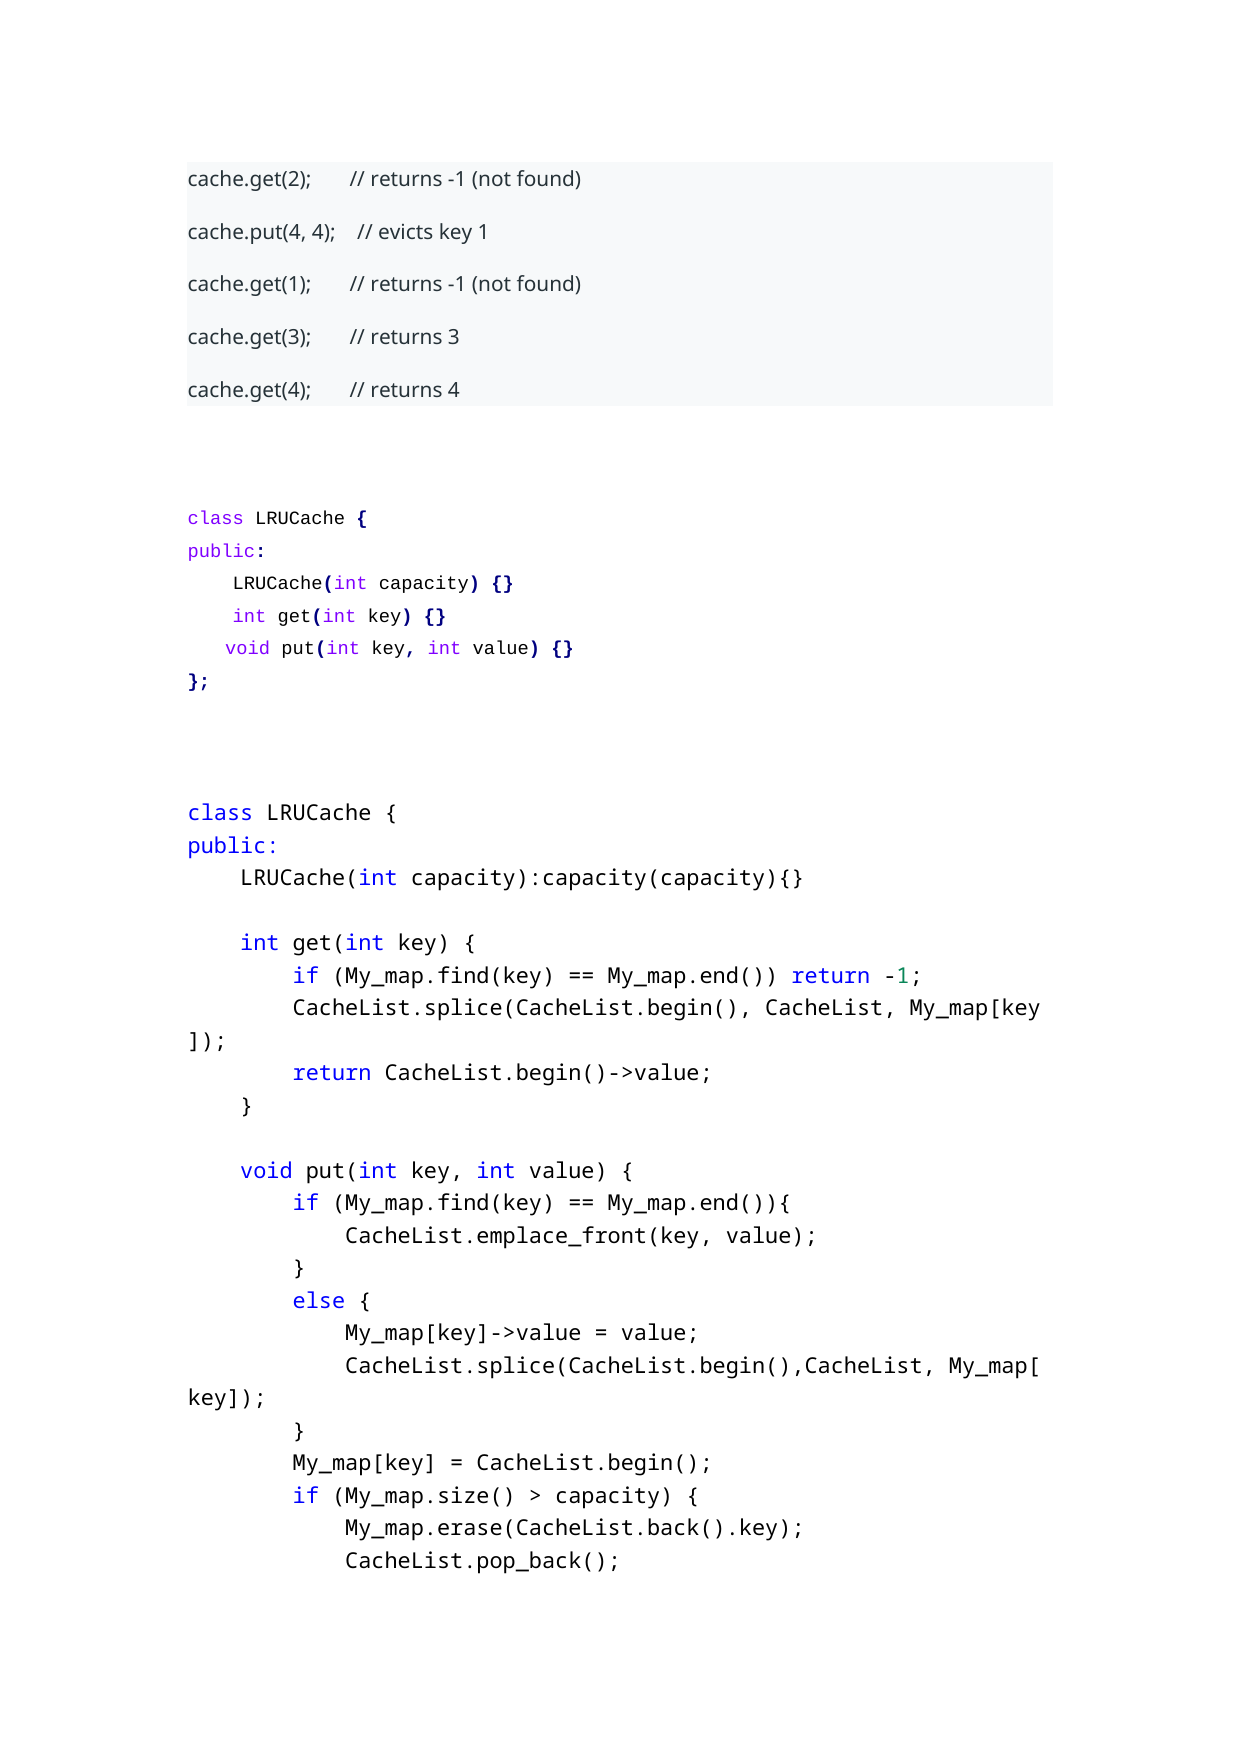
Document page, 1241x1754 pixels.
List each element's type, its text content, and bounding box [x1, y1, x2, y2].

text cache.put(4, 4); // evicts key 1 [187, 215, 1053, 247]
text cache.get(2); // returns -1 (not found) [187, 162, 1053, 194]
text cache.get(1); // returns -1 (not found) [187, 268, 1053, 300]
text CacheList.splice(CacheList.begin(), CacheList, My_map[key]); [187, 991, 1053, 1056]
text if (My_map.find(key) == My_map.end()){ [187, 1186, 1053, 1218]
text cache.get(3); // returns 3 [187, 320, 1053, 353]
text LRUCache(int capacity):capacity(capacity){} [187, 861, 1053, 893]
text if (My_map.find(key) == My_map.end()) return -1; [187, 958, 1053, 991]
text class LRUCache { [187, 503, 1053, 536]
text CacheList.splice(CacheList.begin(),CacheList, My_map[key]); [187, 1348, 1053, 1413]
text } [187, 1088, 1053, 1121]
text My_map[key] = CacheList.begin(); [187, 1446, 1053, 1478]
text }; [187, 666, 1053, 698]
text CacheList.emplace_front(key, value); [187, 1218, 1053, 1251]
text else { [187, 1283, 1053, 1316]
text My_map.erase(CacheList.back().key); [187, 1511, 1053, 1543]
text public: [187, 828, 1053, 861]
text class LRUCache { [187, 796, 1053, 828]
text int get(int key) { [187, 926, 1053, 958]
text cache.get(4); // returns 4 [187, 373, 1053, 406]
text if (My_map.size() > capacity) { [187, 1478, 1053, 1511]
text int get(int key) {} [187, 601, 1053, 633]
text void put(int key, int value) { [187, 1153, 1053, 1186]
text void put(int key, int value) {} [187, 633, 1053, 666]
text } [187, 1413, 1053, 1446]
text return CacheList.begin()->value; [187, 1056, 1053, 1088]
text CacheList.pop_back(); [187, 1543, 1053, 1576]
text My_map[key]->value = value; [187, 1316, 1053, 1348]
text } [187, 1251, 1053, 1283]
text public: [187, 536, 1053, 568]
text LRUCache(int capacity) {} [187, 568, 1053, 601]
